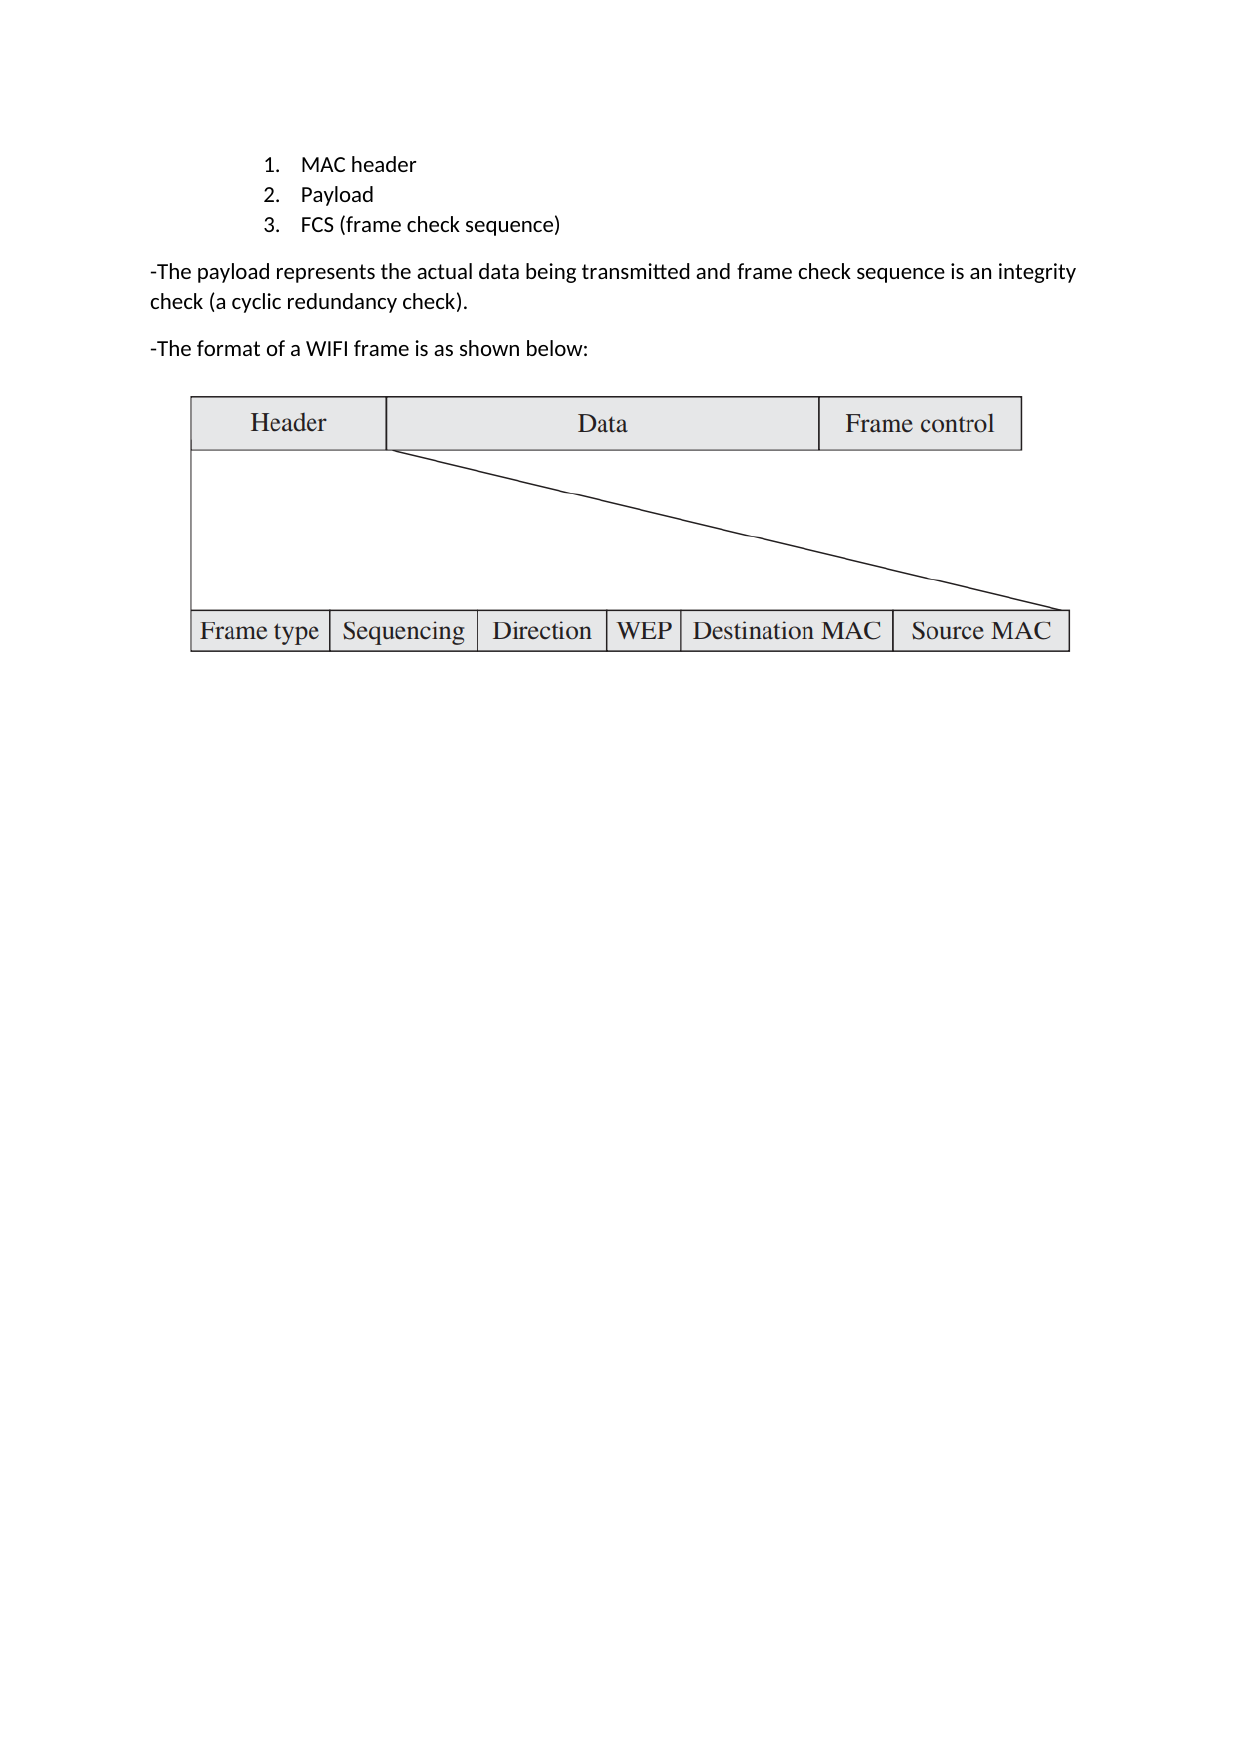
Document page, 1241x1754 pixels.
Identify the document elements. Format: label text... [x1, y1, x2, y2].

text -The payload represents the actual data being transmitted and frame check sequence is an integrity check (a cyclic redundancy check). [150, 257, 1090, 316]
list MAC header [263, 150, 1090, 178]
list Payload [263, 180, 1090, 208]
text -The format of a WIFI frame is as shown below: [150, 334, 1090, 364]
list FCS (frame check sequence) [263, 210, 1090, 238]
picture [150, 364, 1091, 666]
